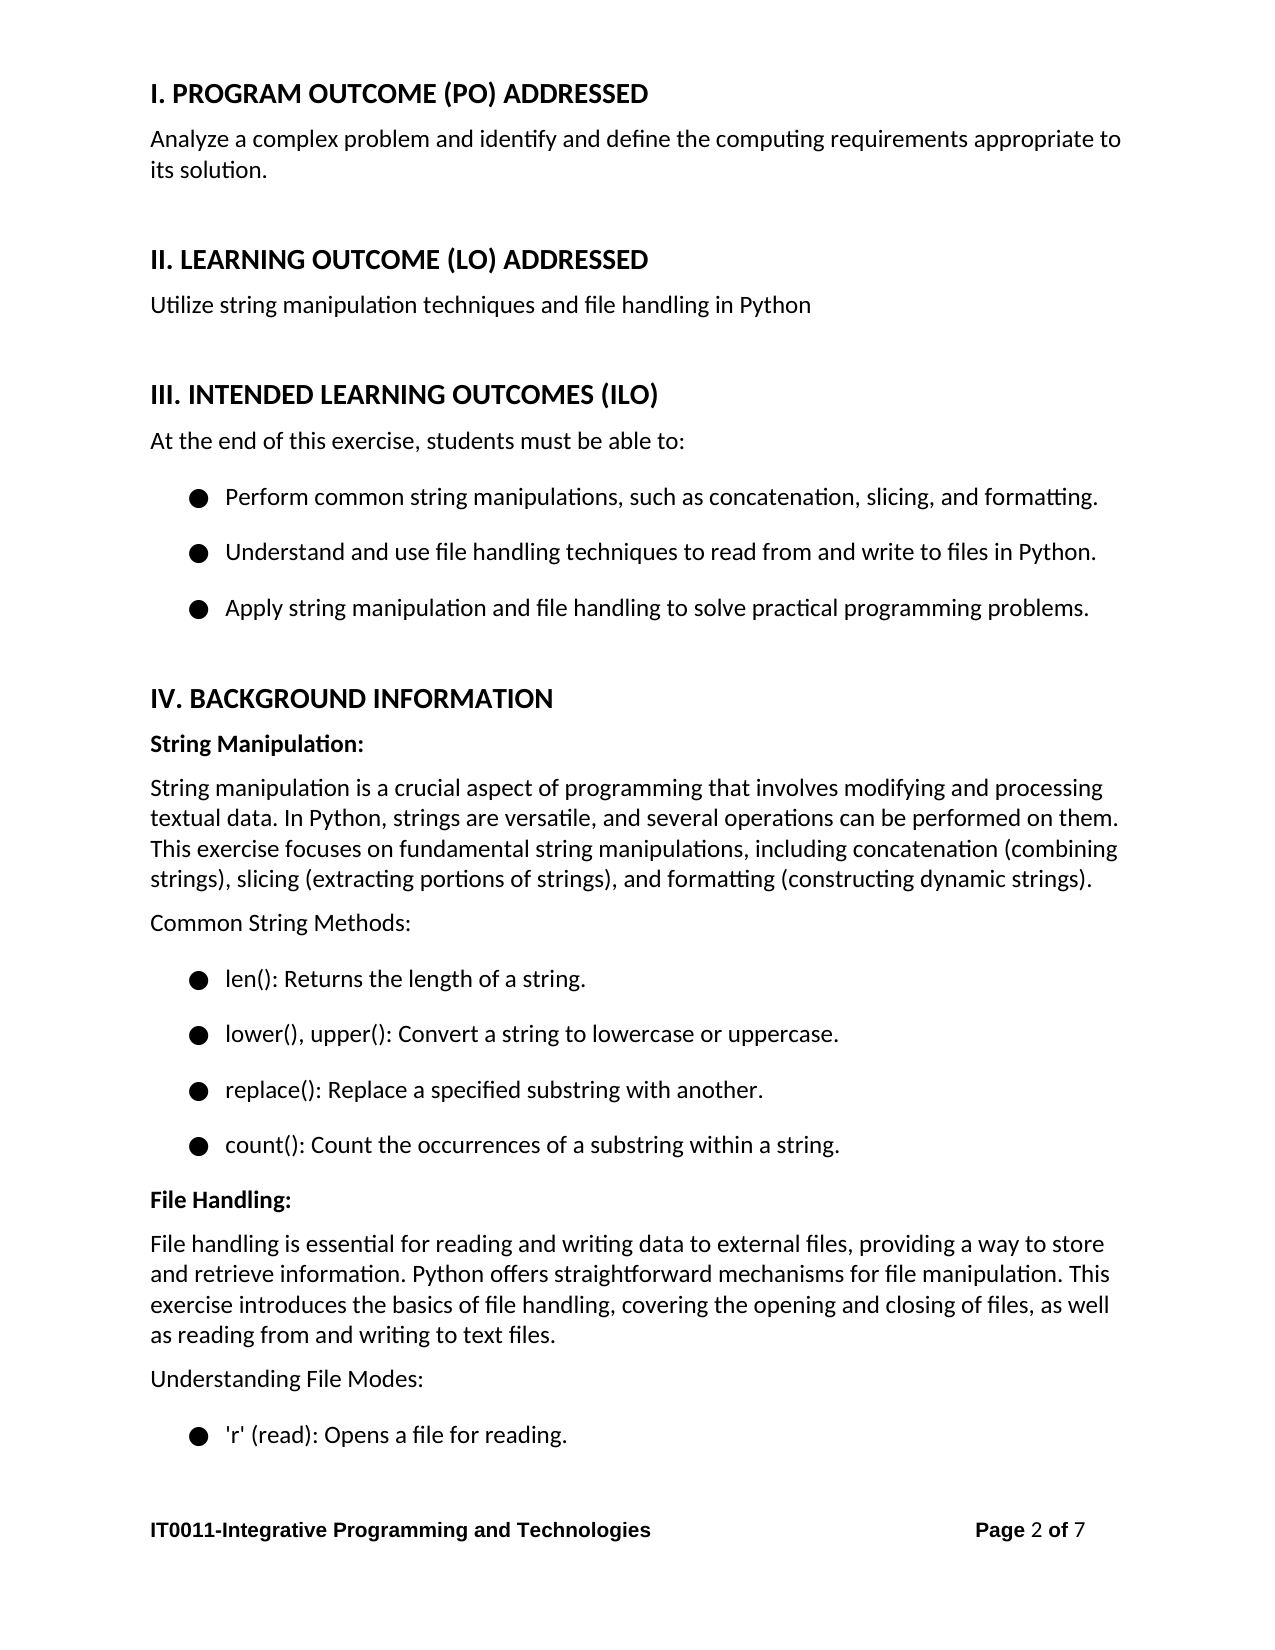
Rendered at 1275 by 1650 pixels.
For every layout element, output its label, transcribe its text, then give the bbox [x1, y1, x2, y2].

list len(): Returns the length of a string. [188, 951, 1126, 1002]
text II. LEARNING OUTCOME (LO) ADDRESSED [150, 241, 1126, 277]
text At the end of this exercise, students must be able to: [150, 425, 1126, 455]
text File handling is essential for reading and writing data to external files, providing a way to store and retrieve information. Python offers straightforward mechanisms for file manipulation. This exercise introduces the basics of file handling, covering the opening and closing of files, as well as reading from and writing to text files. [150, 1228, 1126, 1350]
text Utilize string manipulation techniques and file handling in Python [150, 289, 1126, 320]
list count(): Count the occurrences of a substring within a string. [188, 1116, 1126, 1168]
text Analyze a complex problem and identify and define the computing requirements appropriate to its solution. [150, 123, 1126, 184]
list replace(): Replace a specified substring with another. [188, 1061, 1126, 1112]
list 'r' (read): Opens a file for reading. [188, 1407, 1126, 1458]
text I. PROGRAM OUTCOME (PO) ADDRESSED [150, 75, 1126, 111]
text III. INTENDED LEARNING OUTCOMES (ILO) [150, 376, 1126, 412]
list Understand and use file handling techniques to read from and write to files in Python. [188, 524, 1126, 575]
text IV. BACKGROUND INFORMATION [150, 680, 1126, 716]
text String Manipulation: [150, 729, 1126, 759]
text String manipulation is a crucial aspect of programming that involves modifying and processing textual data. In Python, strings are versatile, and several operations can be performed on them. This exercise focuses on fundamental string manipulations, including concatenation (combining strings), slicing (extracting portions of strings), and formatting (constructing dynamic strings). [150, 772, 1126, 894]
text File Handling: [150, 1185, 1126, 1215]
list Apply string manipulation and file handling to solve practical programming problems. [188, 579, 1126, 630]
text Understanding File Modes: [150, 1363, 1126, 1394]
list Perform common string manipulations, such as concatenation, slicing, and formatting. [188, 468, 1126, 519]
text Common String Methods: [150, 907, 1126, 938]
list lower(), upper(): Convert a string to lowercase or uppercase. [188, 1006, 1126, 1057]
